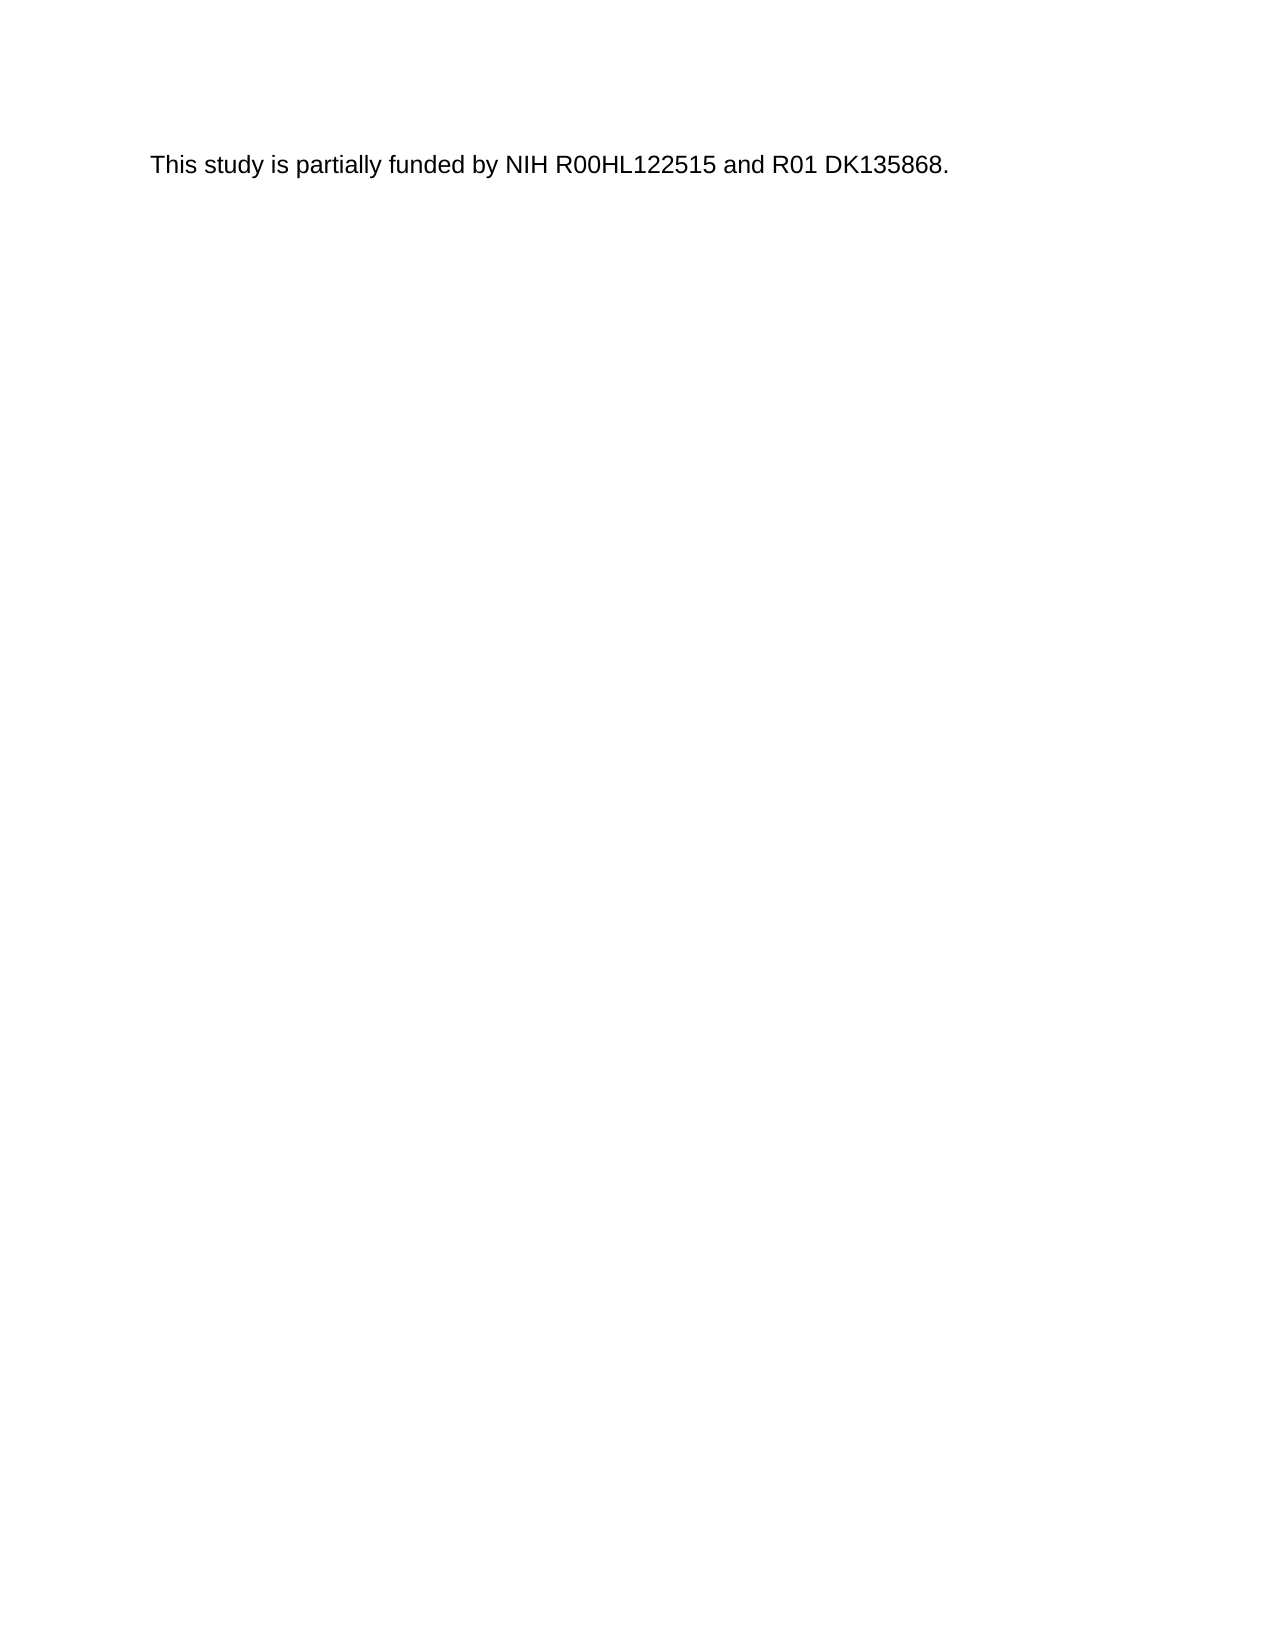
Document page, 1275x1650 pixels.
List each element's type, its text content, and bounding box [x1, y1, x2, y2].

text This study is partially funded by NIH R00HL122515 and R01 DK135868. [150, 150, 1125, 179]
